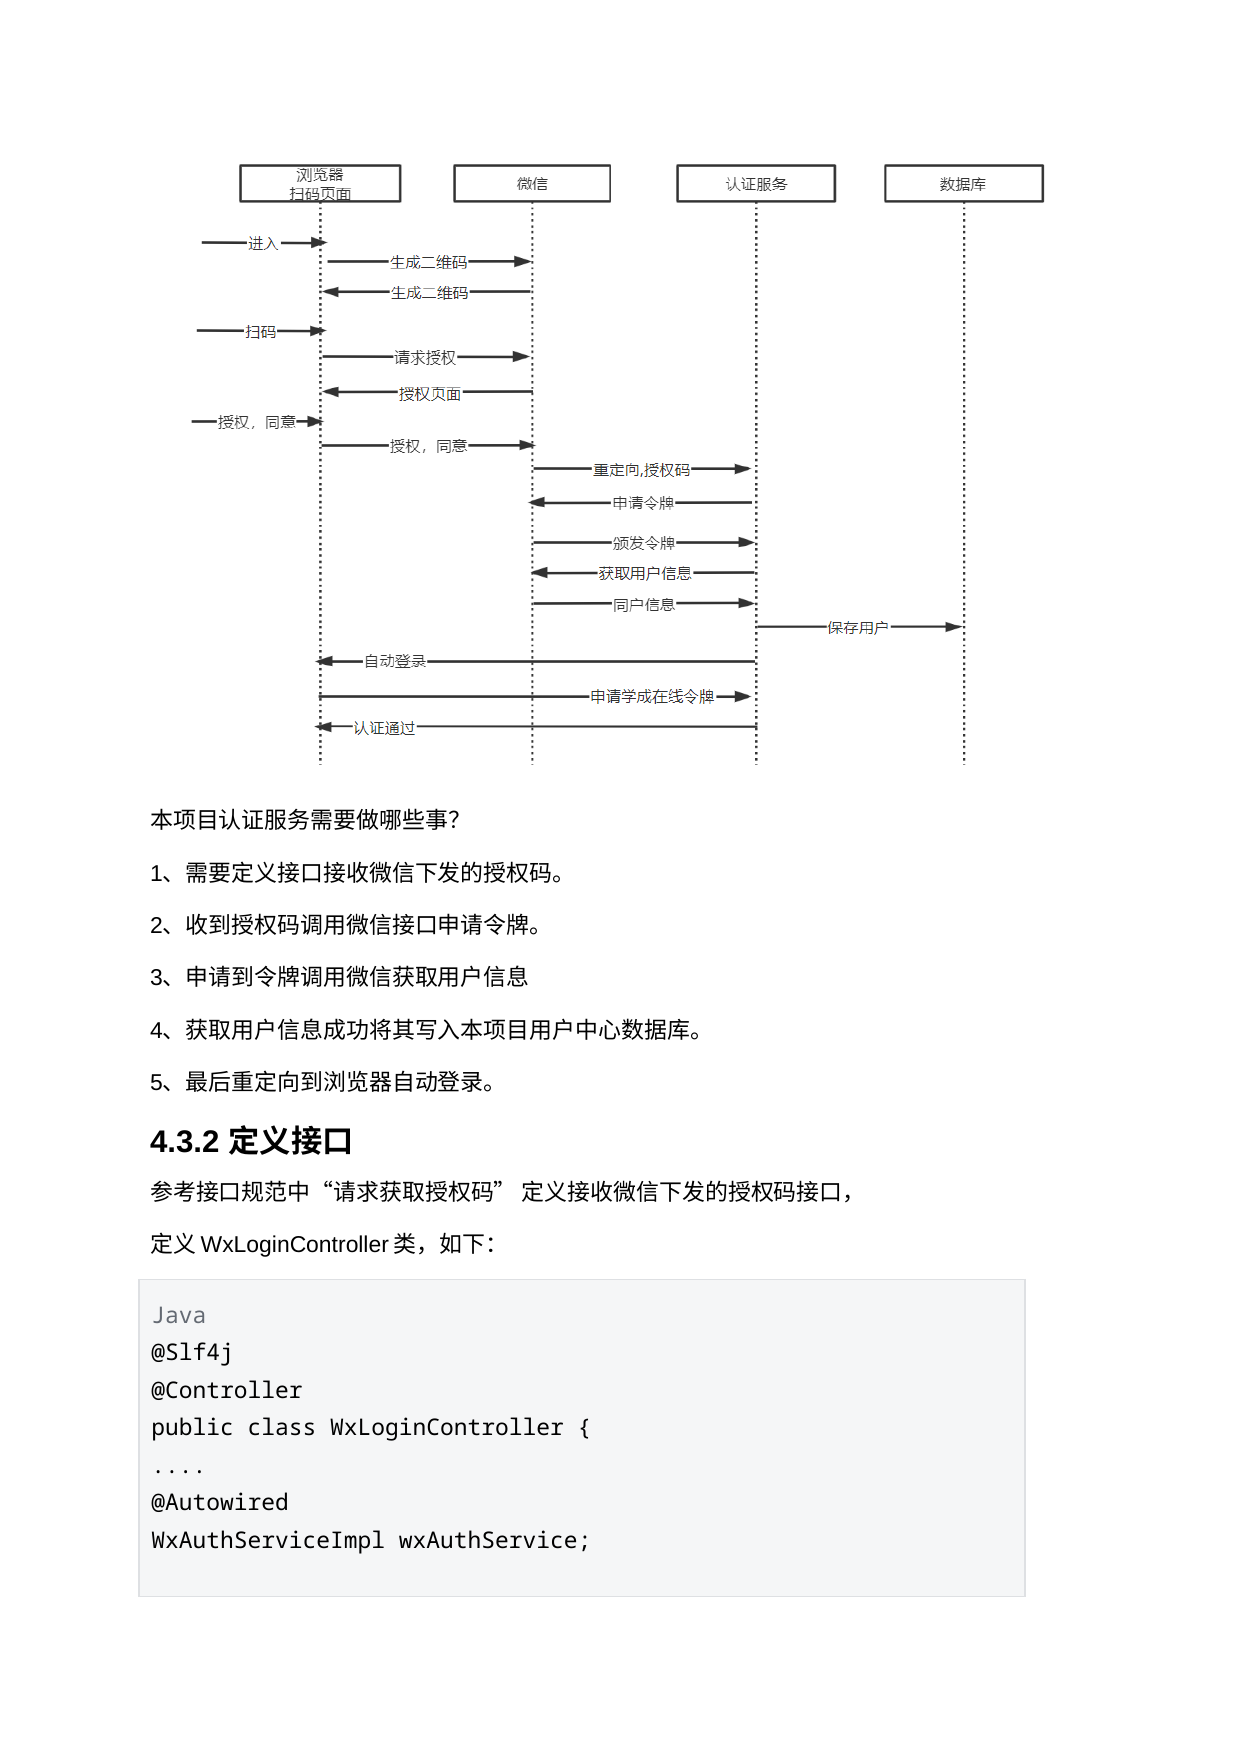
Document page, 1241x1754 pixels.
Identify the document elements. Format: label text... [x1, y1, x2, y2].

text 4、获取用户信息成功将其写入本项目用户中心数据库。 [150, 1012, 1090, 1045]
text 3、申请到令牌调用微信获取用户信息 [150, 959, 1090, 992]
picture [177, 150, 1064, 785]
text 定义WxLoginController类，如下： [150, 1226, 1090, 1259]
text 2、收到授权码调用微信接口申请令牌。 [150, 907, 1090, 940]
text 5、最后重定向到浏览器自动登录。 [150, 1064, 1090, 1097]
text 本项目认证服务需要做哪些事？ [150, 802, 1090, 836]
text 1、需要定义接口接收微信下发的授权码。 [150, 855, 1090, 888]
text 参考接口规范中“请求获取授权码” 定义接收微信下发的授权码接口， [150, 1174, 1090, 1207]
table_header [140, 1280, 1024, 1596]
